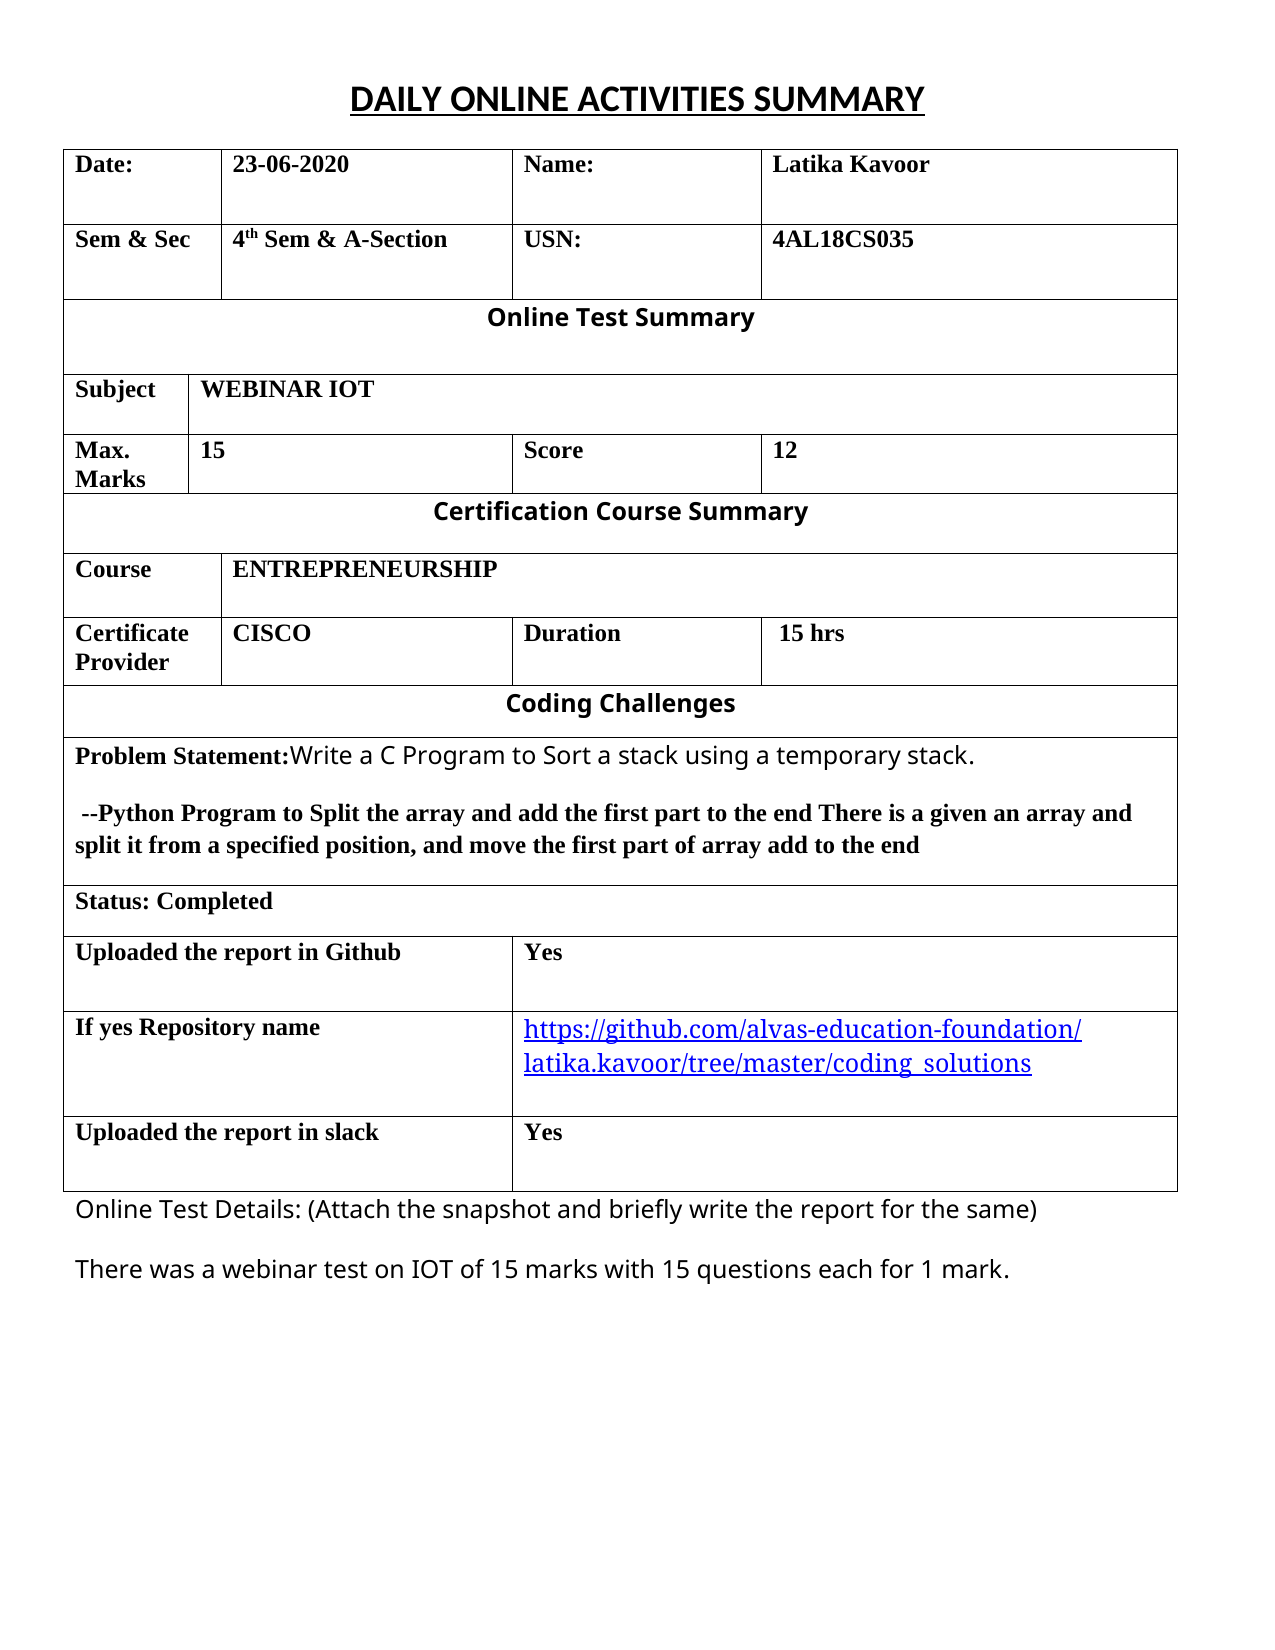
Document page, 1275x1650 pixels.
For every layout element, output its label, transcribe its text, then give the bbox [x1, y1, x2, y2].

table_cell Yes [513, 1117, 1177, 1191]
table_header Name: [513, 150, 761, 223]
table_cell https://github.com/alvas-education-foundation/latika.kavoor/tree/master/coding_solutions [513, 1012, 1177, 1116]
table_cell 4th Sem & A-Section [222, 225, 512, 298]
table_cell WEBINAR IOT [189, 375, 1177, 434]
table_cell Duration [513, 618, 761, 684]
table_cell Uploaded the report in slack [64, 1117, 512, 1191]
table_cell Score [513, 435, 761, 493]
table_header Date: [64, 150, 221, 223]
table_cell 12 [762, 435, 1177, 493]
table_cell Online Test Summary [64, 300, 1177, 373]
table_cell Subject [64, 375, 188, 434]
table_cell 15 hrs [762, 618, 1177, 684]
table_cell USN: [513, 225, 761, 298]
text There was a webinar test on IOT of 15 marks with 15 questions each for 1 mark. [75, 1252, 1200, 1286]
table_cell Certification Course Summary [64, 494, 1177, 553]
table_cell Sem & Sec [64, 225, 221, 298]
text Online Test Details: (Attach the snapshot and briefly write the report for the same) [75, 1192, 1200, 1226]
table_cell Coding Challenges [64, 686, 1177, 737]
table_cell Course [64, 554, 221, 617]
table_header Latika Kavoor [762, 150, 1177, 223]
table_cell Certificate Provider [64, 618, 221, 684]
text DAILY ONLINE ACTIVITIES SUMMARY [75, 75, 1200, 121]
table_cell Uploaded the report in Github [64, 937, 512, 1011]
table_header 23-06-2020 [222, 150, 512, 223]
table_cell CISCO [222, 618, 512, 684]
table_cell If yes Repository name [64, 1012, 512, 1116]
table_cell Yes [513, 937, 1177, 1011]
table_cell Status: Completed [64, 886, 1177, 936]
table_cell ENTREPRENEURSHIP [222, 554, 1177, 617]
table_cell 15 [189, 435, 512, 493]
table_cell 4AL18CS035 [762, 225, 1177, 298]
table_cell Max. Marks [64, 435, 188, 493]
table_cell Problem Statement:Write a C Program to Sort a stack using a temporary stack. --Python Program to Split the array and add the first part to the end There is a given an array and split it from a specified position, and move the first part of array add to the end [64, 738, 1177, 885]
